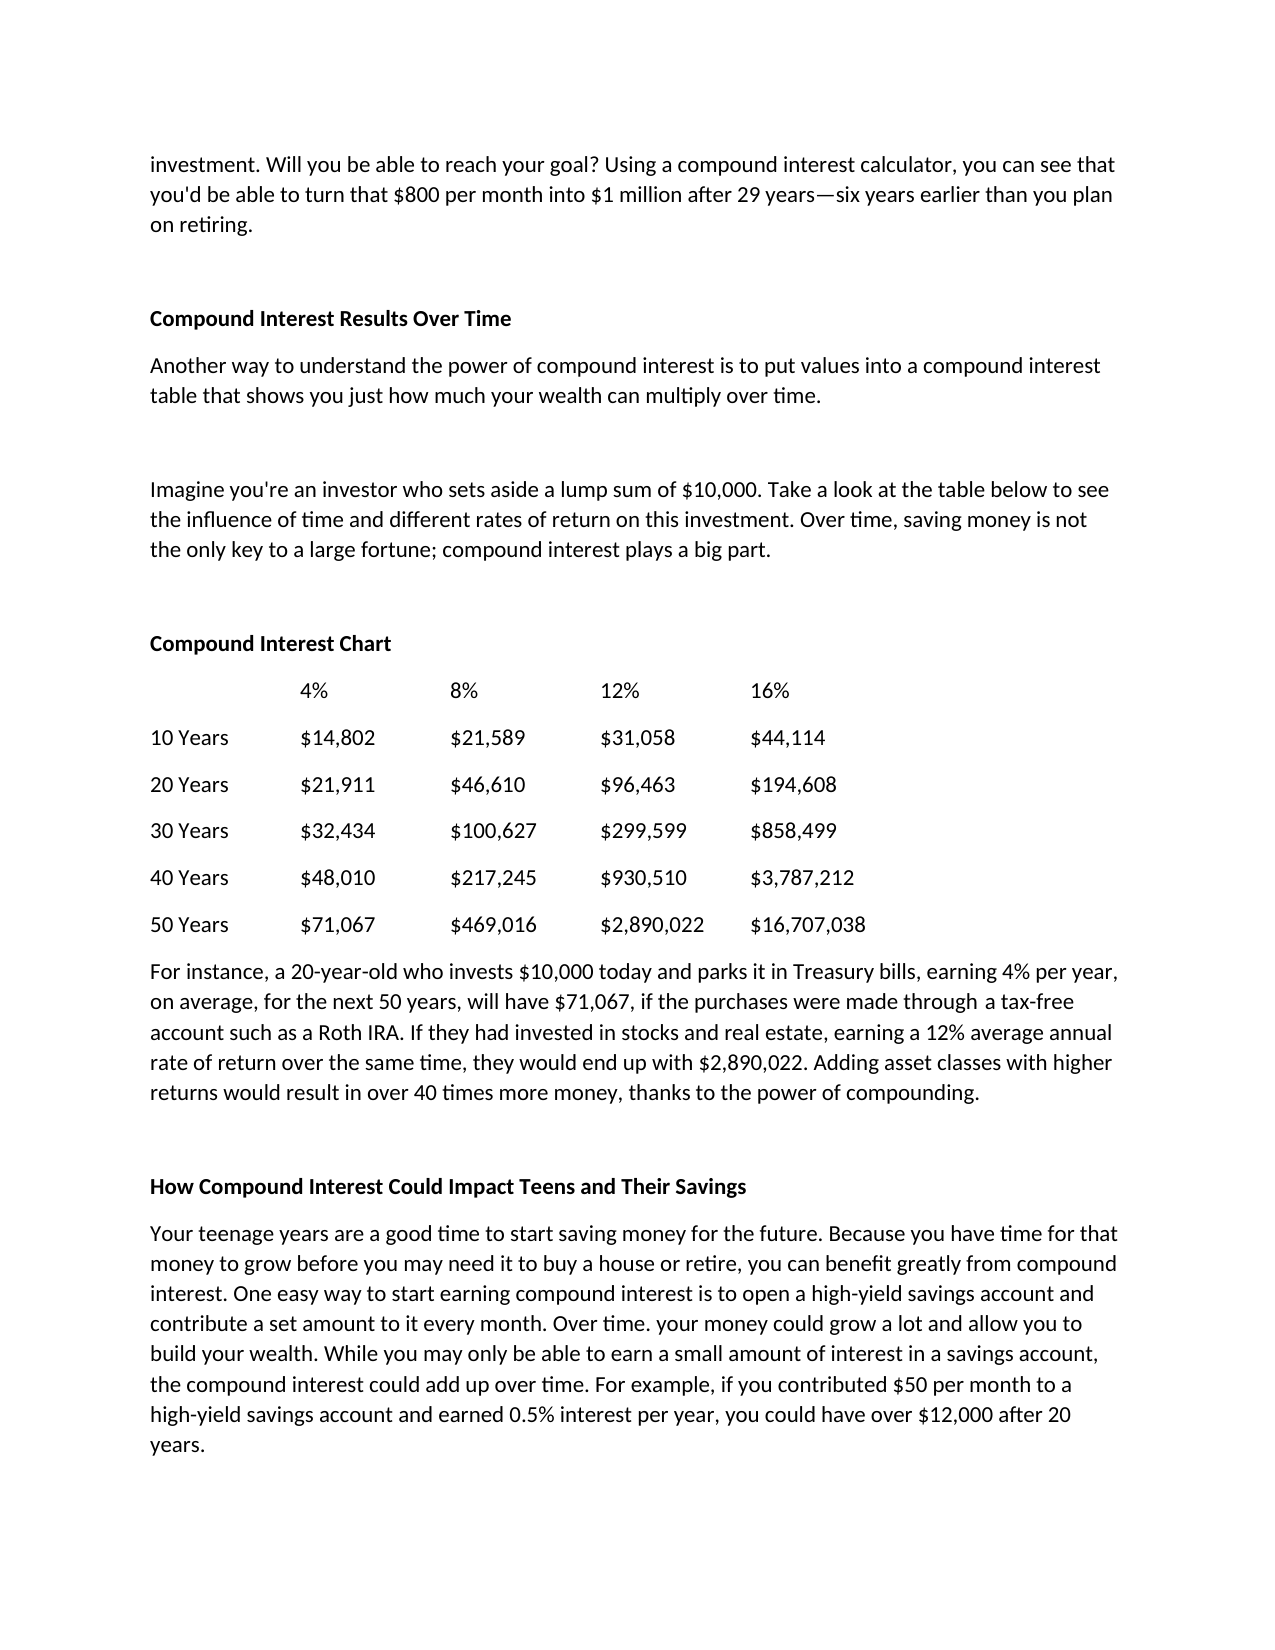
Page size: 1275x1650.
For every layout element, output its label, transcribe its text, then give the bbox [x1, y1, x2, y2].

text 10 Years $14,802 $21,589 $31,058 $44,114 [150, 723, 1125, 751]
text 50 Years $71,067 $469,016 $2,890,022 $16,707,038 [150, 910, 1125, 938]
text 4% 8% 12% 16% [150, 676, 1125, 704]
text 20 Years $21,911 $46,610 $96,463 $194,608 [150, 770, 1125, 798]
text Imagine you're an investor who sets aside a lump sum of $10,000. Take a look at the table below to see the influence of time and different rates of return on this investment. Over time, saving money is not the only key to a large fortune; compound interest plays a big part. [150, 475, 1125, 563]
text How Compound Interest Could Impact Teens and Their Savings [150, 1172, 1125, 1200]
text Your teenage years are a good time to start saving money for the future. Because you have time for that money to grow before you may need it to buy a house or retire, you can benefit greatly from compound interest. One easy way to start earning compound interest is to open a high-yield savings account and contribute a set amount to it every month. Over time. your money could grow a lot and allow you to build your wealth. While you may only be able to earn a small amount of interest in a savings account, the compound interest could add up over time. For example, if you contributed $50 per month to a high-yield savings account and earned 0.5% interest per year, you could have over $12,000 after 20 years. [150, 1219, 1125, 1458]
text Compound Interest Results Over Time [150, 304, 1125, 332]
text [150, 150, 1125, 238]
text Compound Interest Chart [150, 629, 1125, 657]
text 40 Years $48,010 $217,245 $930,510 $3,787,212 [150, 863, 1125, 892]
text For instance, a 20-year-old who invests $10,000 today and parks it in Treasury bills, earning 4% per year, on average, for the next 50 years, will have $71,067, if the purchases were made through ​a tax-free account such as a Roth IRA. If they had invested in stocks and real estate, earning a 12% average annual rate of return over the same time, they would end up with $2,890,022. Adding asset classes with higher returns would result in over 40 times more money, thanks to the power of compounding. [150, 957, 1125, 1106]
text Another way to understand the power of compound interest is to put values into a compound interest table that shows you just how much your wealth can multiply over time. [150, 351, 1125, 409]
text 30 Years $32,434 $100,627 $299,599 $858,499 [150, 817, 1125, 845]
